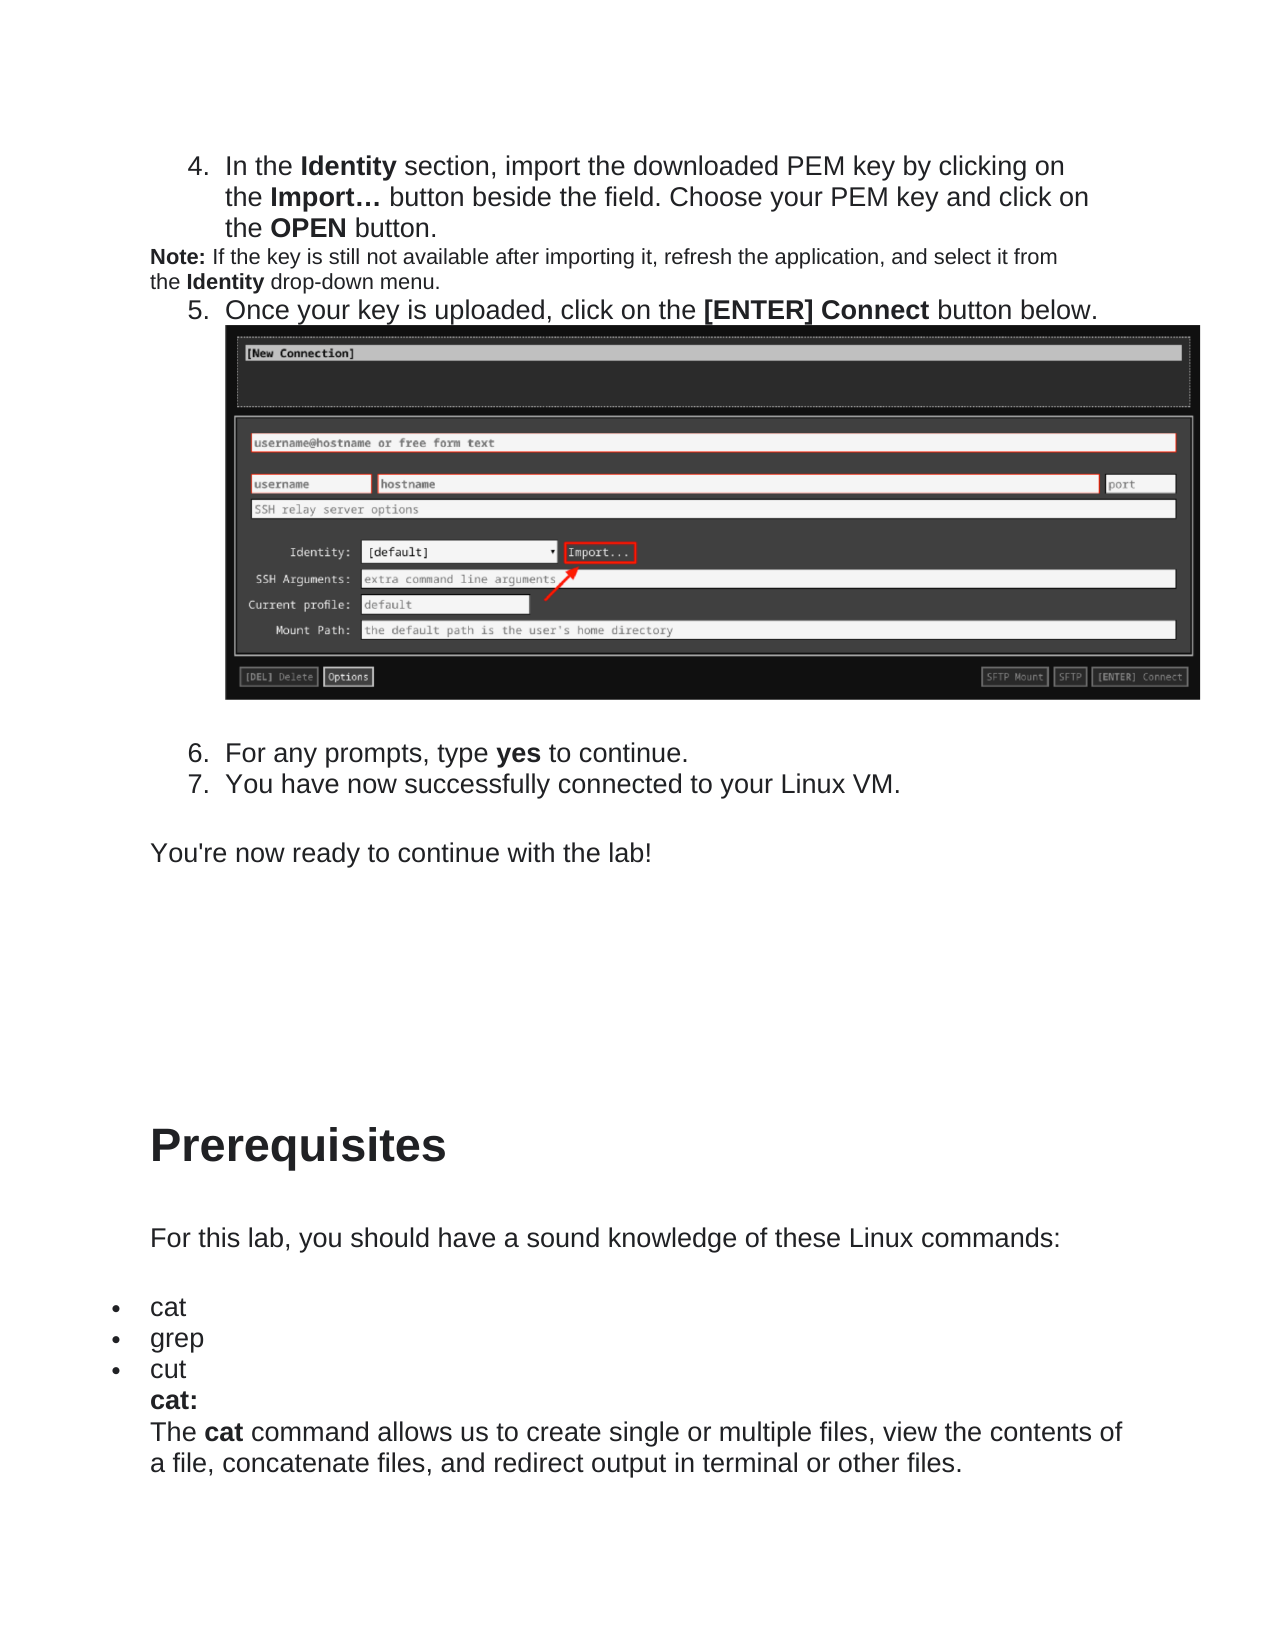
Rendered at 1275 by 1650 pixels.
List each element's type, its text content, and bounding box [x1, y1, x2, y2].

text The cat command allows us to create single or multiple files, view the contents of a file, concatenate files, and redirect output in terminal or other files. [150, 1416, 1125, 1478]
text Prerequisites [150, 1118, 1125, 1172]
text For this lab, you should have a sound knowledge of these Linux commands: [150, 1222, 1125, 1253]
list grep [112, 1322, 1125, 1353]
picture [225, 325, 1200, 700]
list cat [112, 1291, 1125, 1322]
list Once your key is uploaded, click on the [ENTER] Connect button below. [187, 294, 1125, 325]
text Note: If the key is still not available after importing it, refresh the application, and select it from the Identity drop-down menu. [150, 244, 1125, 294]
text cat: [150, 1384, 1125, 1416]
text You're now ready to continue with the lab! [150, 837, 1125, 868]
list In the Identity section, import the downloaded PEM key by clicking on the Import… button beside the field. Choose your PEM key and click on the OPEN button. [187, 150, 1125, 244]
list For any prompts, type yes to continue. [187, 737, 1125, 768]
list cut [112, 1353, 1125, 1384]
list You have now successfully connected to your Linux VM. [187, 768, 1125, 799]
